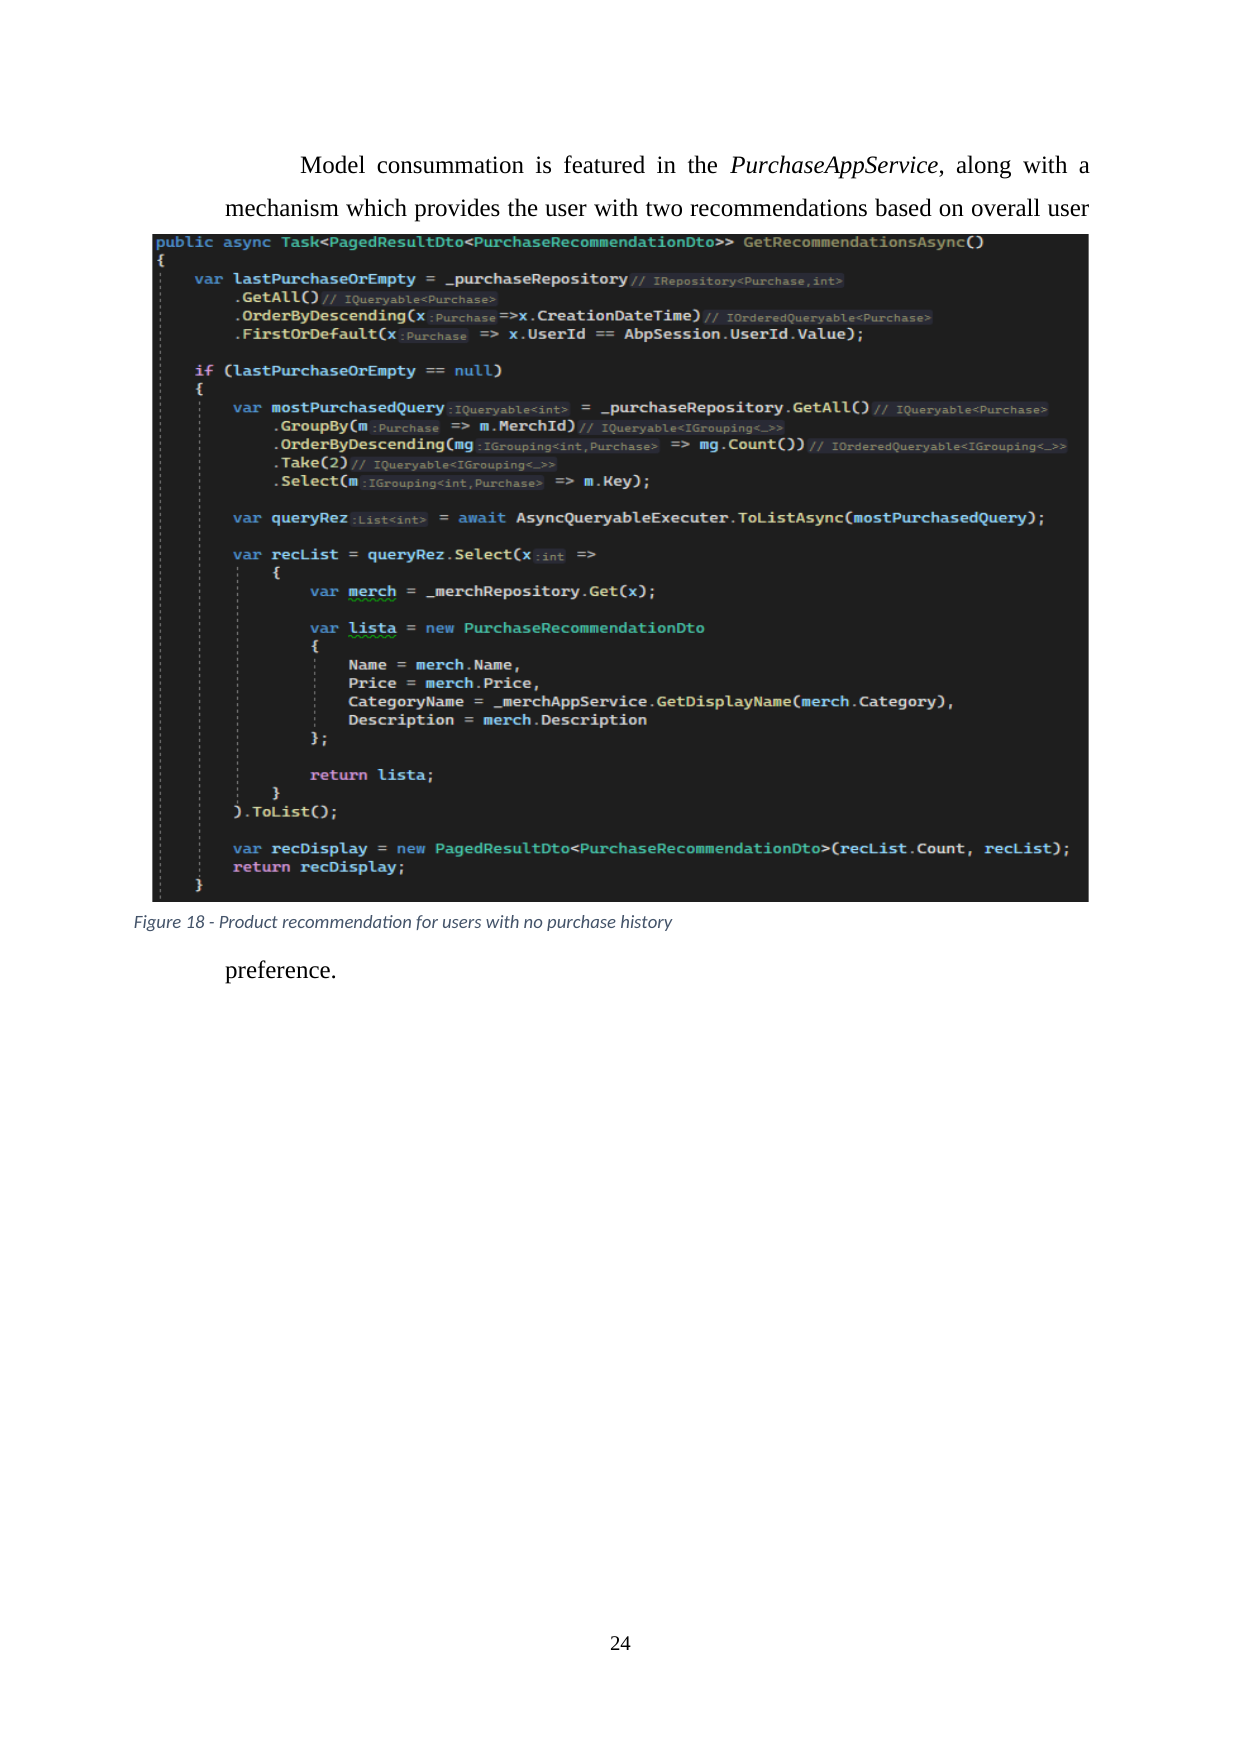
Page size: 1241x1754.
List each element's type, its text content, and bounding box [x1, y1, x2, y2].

picture [151, 234, 1089, 900]
